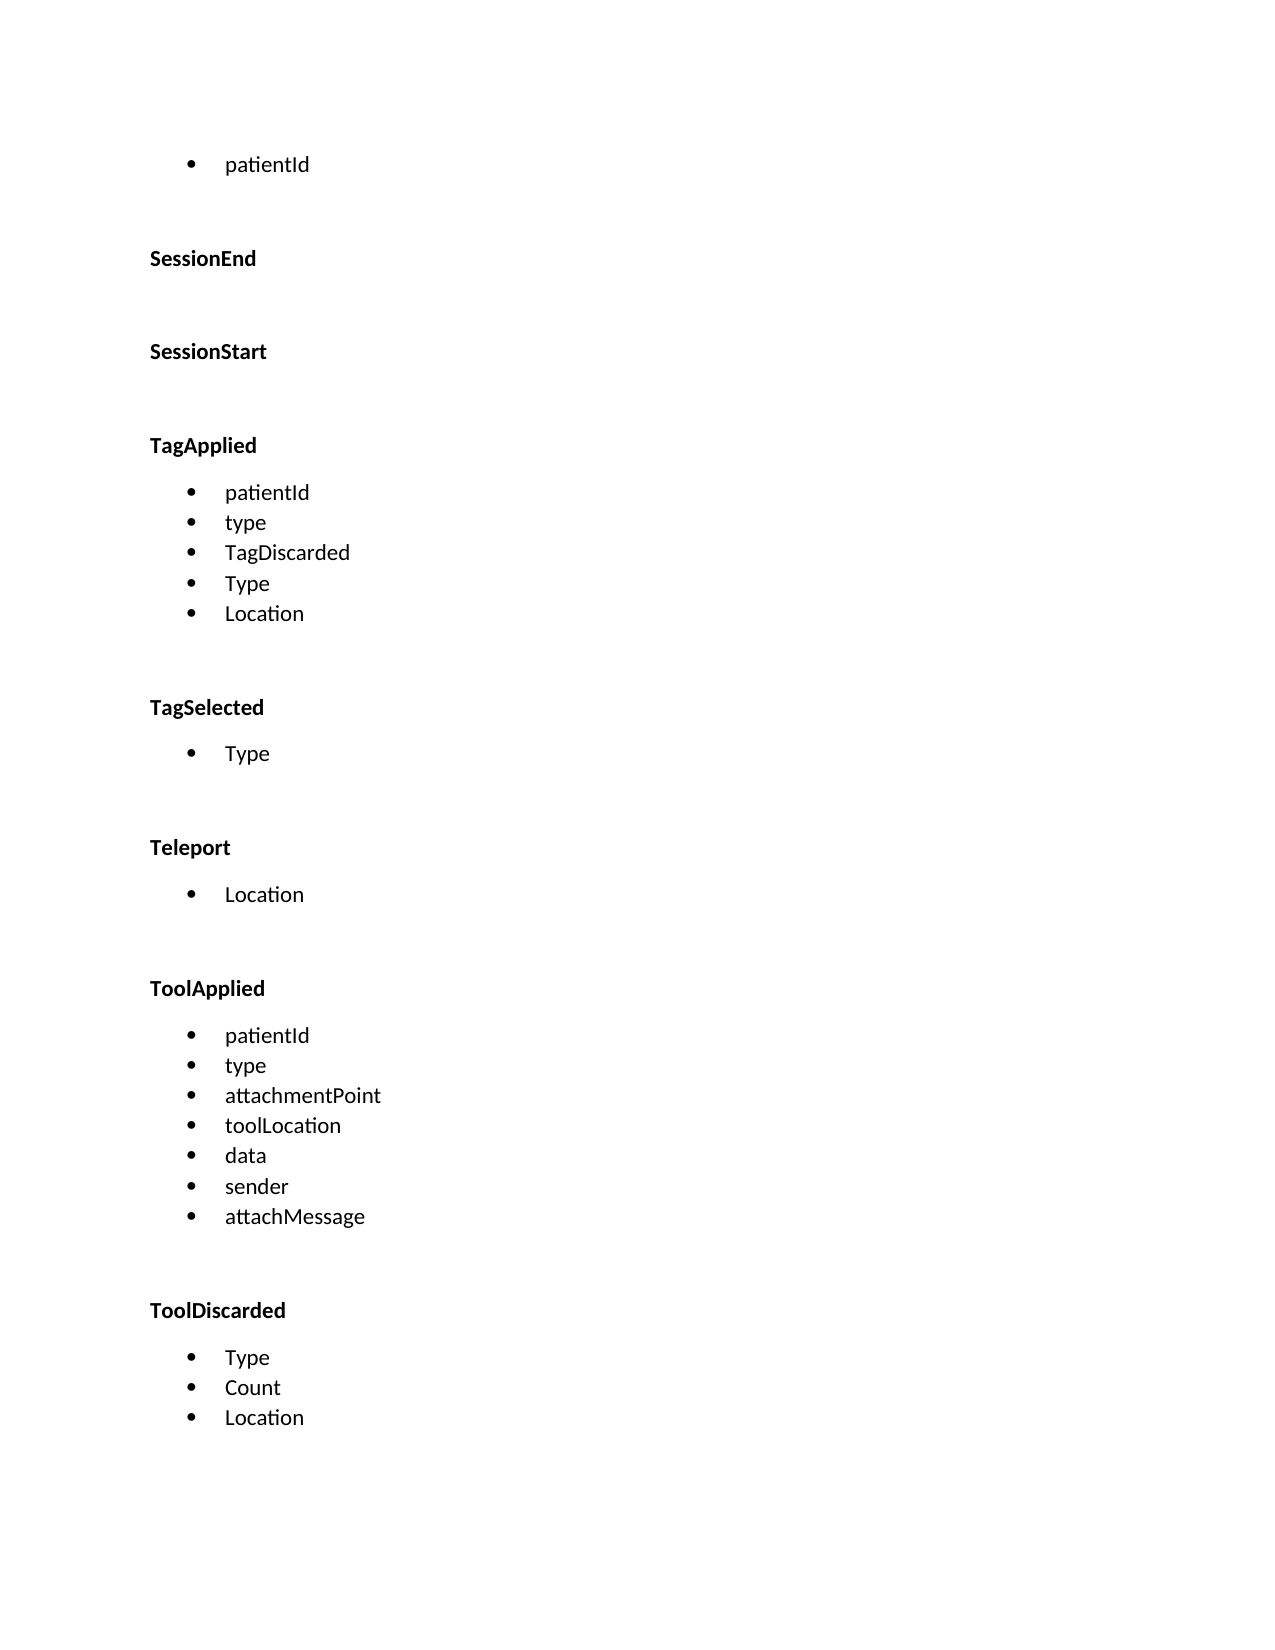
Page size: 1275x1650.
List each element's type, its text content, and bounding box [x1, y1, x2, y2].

list patientId [187, 150, 1125, 178]
list Count [187, 1373, 1125, 1401]
text SessionStart [150, 337, 1125, 366]
list TagDiscarded [187, 538, 1125, 567]
list Location [187, 599, 1125, 627]
list sender [187, 1172, 1125, 1200]
text Teleport [150, 833, 1125, 861]
list Location [187, 880, 1125, 908]
list Location [187, 1403, 1125, 1431]
list type [187, 1051, 1125, 1079]
list patientId [187, 478, 1125, 506]
list attachMessage [187, 1202, 1125, 1230]
list attachmentPoint [187, 1081, 1125, 1109]
text TagApplied [150, 431, 1125, 459]
text ToolDiscarded [150, 1296, 1125, 1324]
list Type [187, 1343, 1125, 1371]
text ToolApplied [150, 974, 1125, 1002]
list Type [187, 569, 1125, 597]
list patientId [187, 1021, 1125, 1049]
list data [187, 1142, 1125, 1170]
list type [187, 508, 1125, 536]
text TagSelected [150, 693, 1125, 721]
list Type [187, 739, 1125, 768]
list toolLocation [187, 1111, 1125, 1139]
text SessionEnd [150, 244, 1125, 272]
